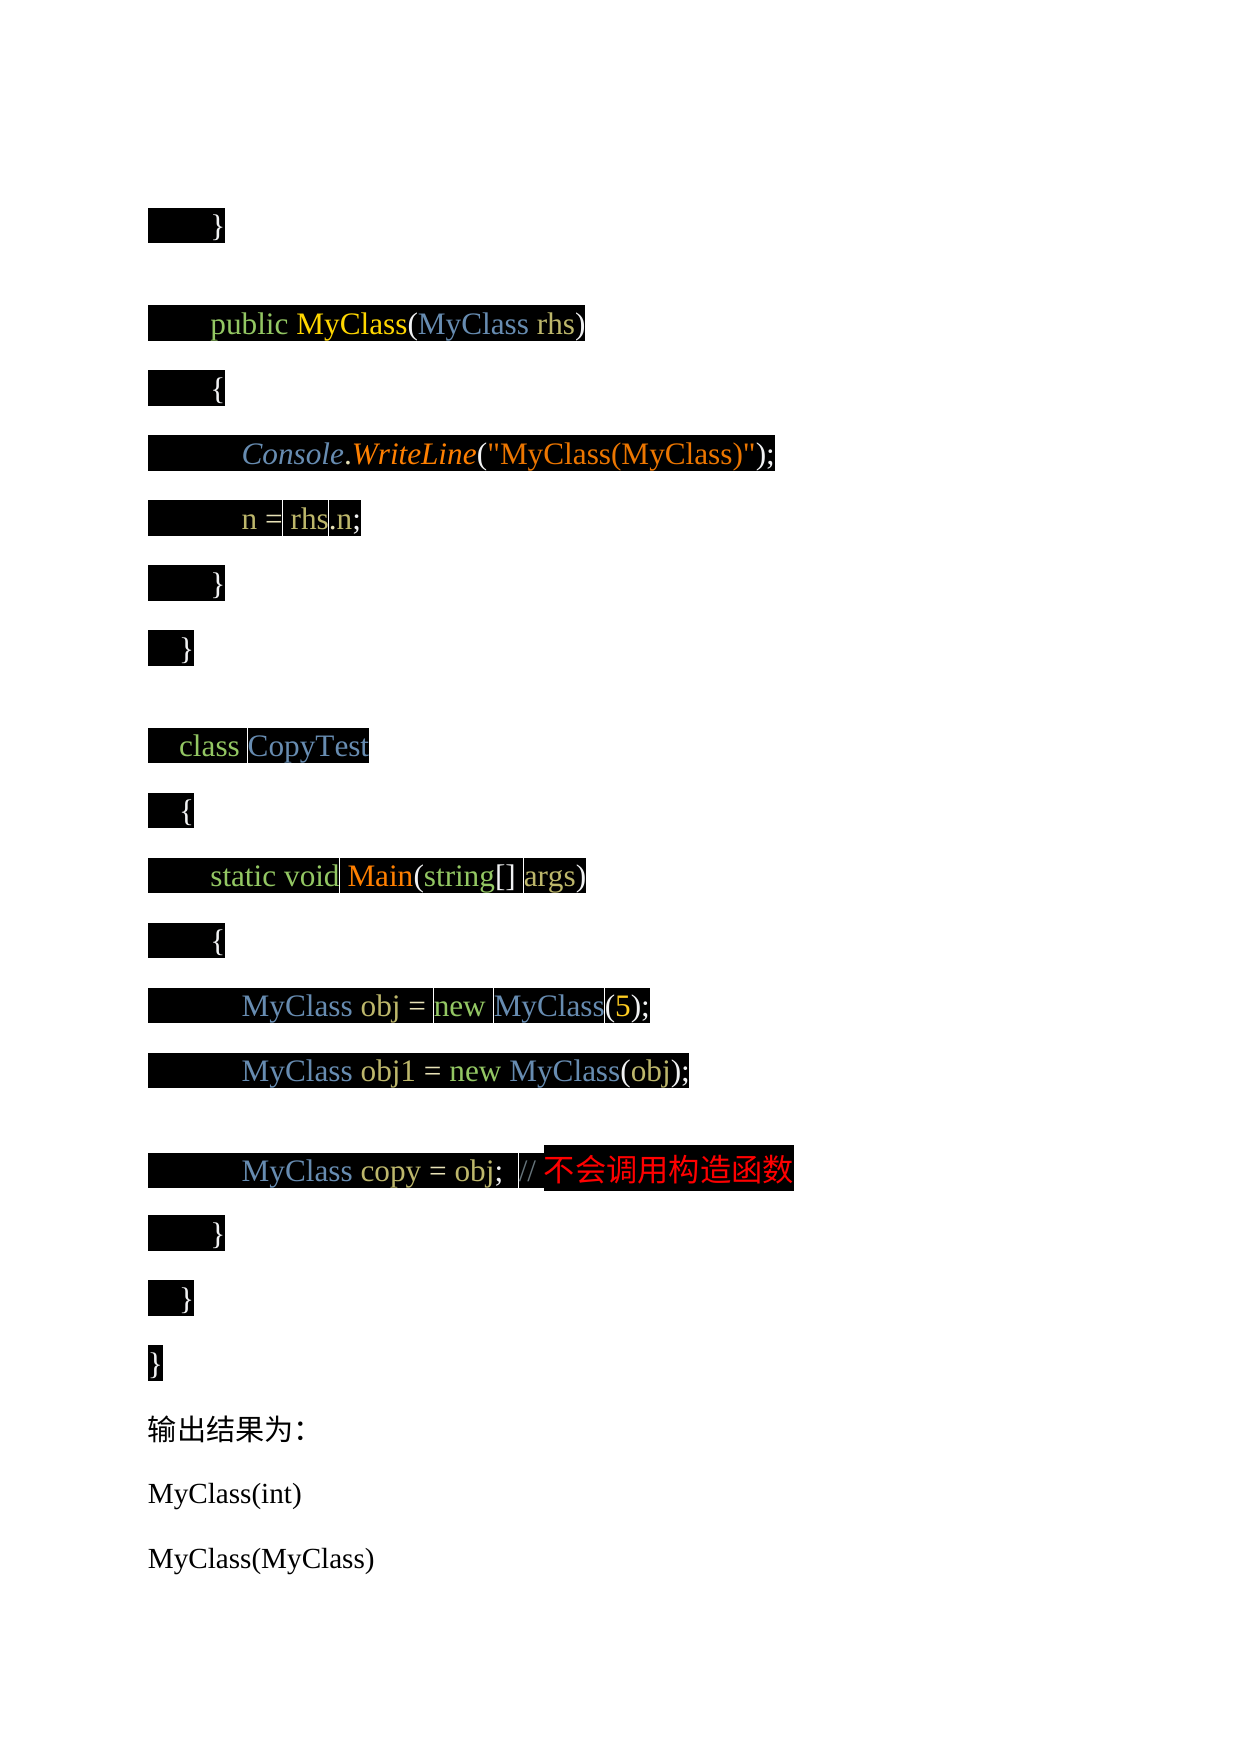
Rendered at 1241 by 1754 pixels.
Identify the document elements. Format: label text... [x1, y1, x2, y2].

text MyClass(MyClass) [148, 1525, 1092, 1590]
text { [148, 908, 1092, 973]
text } [148, 550, 1092, 615]
text { [148, 778, 1092, 843]
text } [148, 615, 1092, 680]
text } [148, 1265, 1092, 1330]
text MyClass(int) [148, 1460, 1092, 1525]
text Console.WriteLine("MyClass(MyClass)"); [148, 420, 1092, 485]
text 输出结果为： [148, 1395, 1092, 1460]
text } [148, 193, 1092, 258]
text public MyClass(MyClass rhs) [148, 290, 1092, 355]
text MyClass copy = obj; // 不会调用构造函数 [148, 1135, 1092, 1200]
text MyClass obj1 = new MyClass(obj); [148, 1038, 1092, 1103]
text n = rhs.n; [148, 485, 1092, 550]
text class CopyTest [148, 713, 1092, 778]
text { [148, 355, 1092, 420]
text } [148, 1200, 1092, 1265]
text static void Main(string[] args) [148, 843, 1092, 908]
text MyClass obj = new MyClass(5); [148, 973, 1092, 1038]
text } [148, 1330, 1092, 1395]
